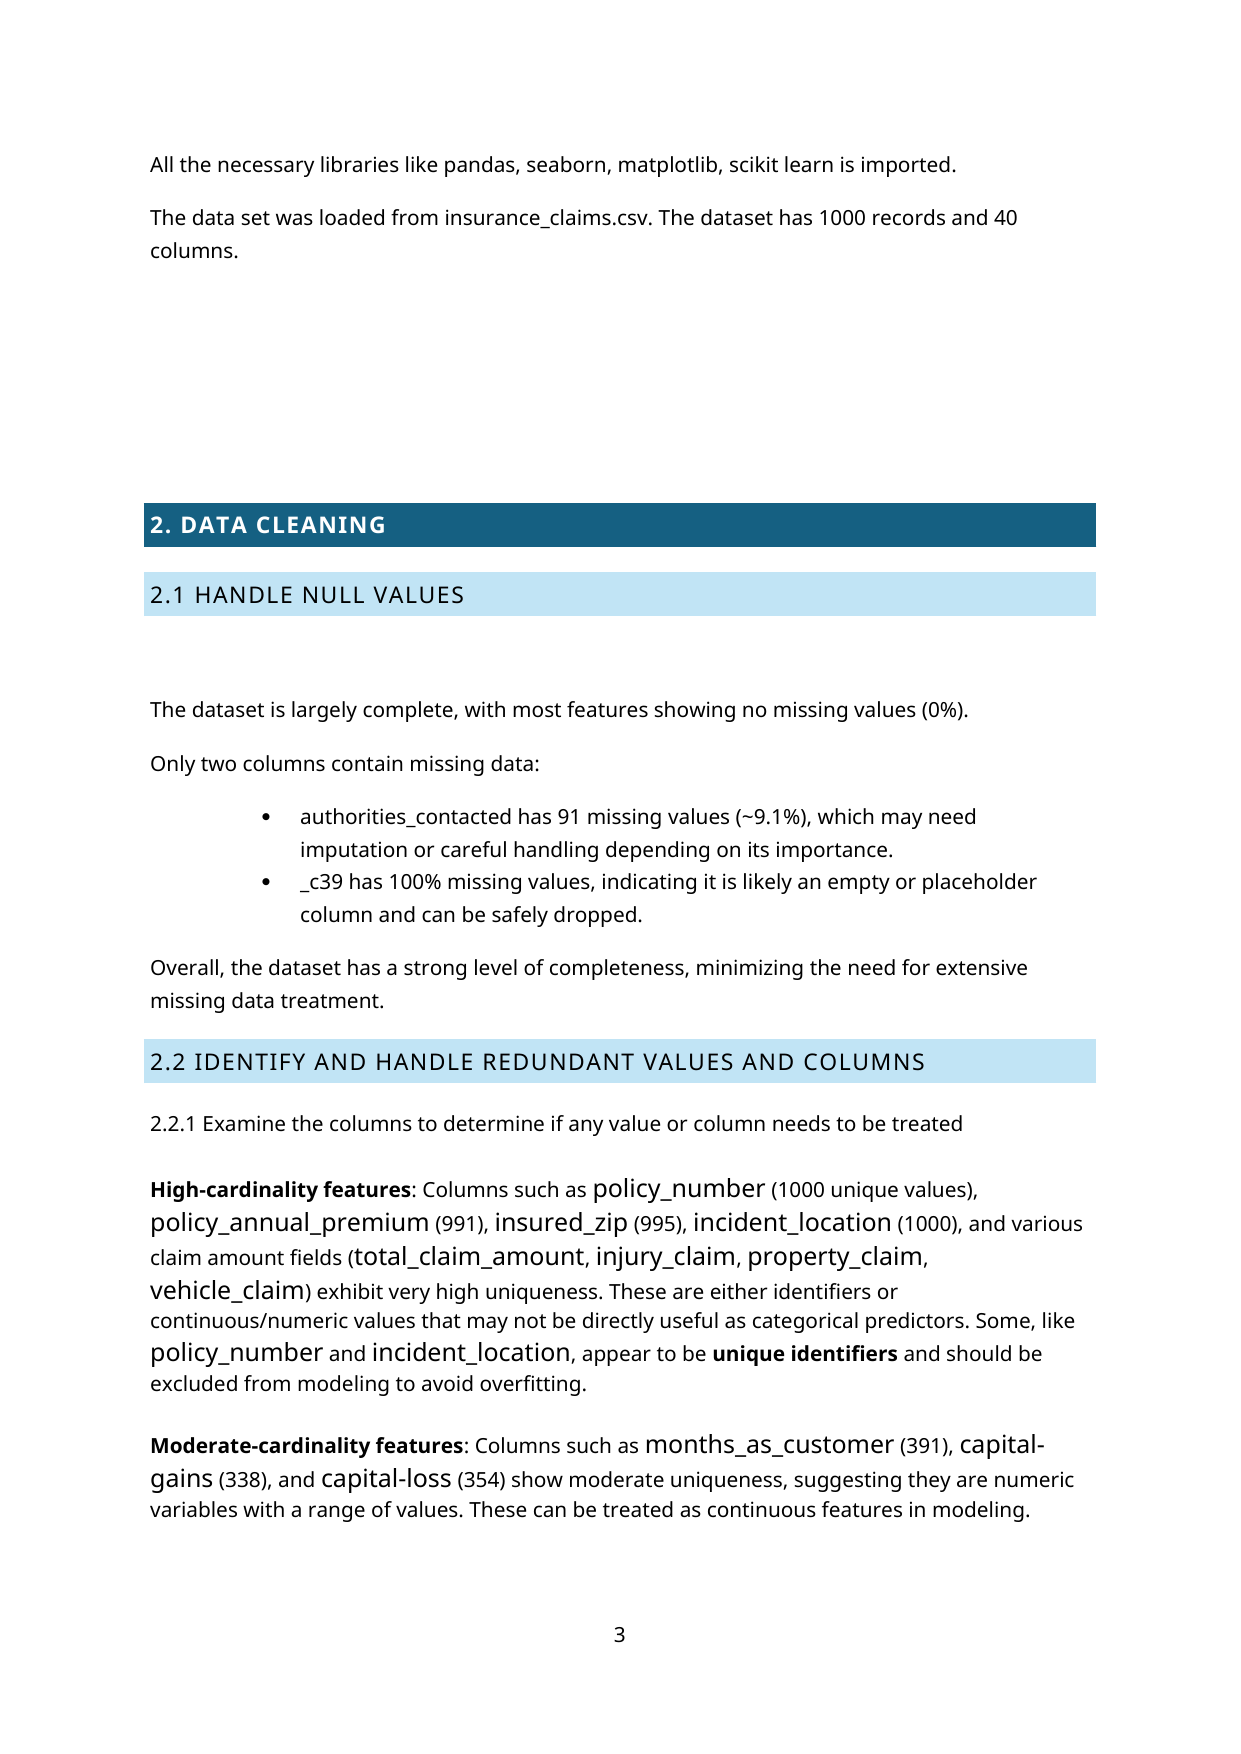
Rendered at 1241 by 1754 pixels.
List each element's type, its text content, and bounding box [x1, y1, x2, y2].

list _c39 has 100% missing values, indicating it is likely an empty or placeholder column and can be safely dropped. [262, 867, 1090, 928]
text All the necessary libraries like pandas, seaborn, matplotlib, scikit learn is imported. [150, 150, 1090, 178]
text The data set was loaded from insurance_claims.csv. The dataset has 1000 records and 40 columns. [150, 203, 1090, 264]
list authorities_contacted has 91 missing values (~9.1%), which may need imputation or careful handling depending on its importance. [262, 802, 1090, 863]
text Moderate-cardinality features: Columns such as months_as_customer (391), capital-gains (338), and capital-loss (354) show moderate uniqueness, suggesting they are numeric variables with a range of values. These can be treated as continuous features in modeling. [150, 1427, 1090, 1523]
text Overall, the dataset has a strong level of completeness, minimizing the need for extensive missing data treatment. [150, 953, 1090, 1014]
subtitle 2.2 Identify and handle redundant values and columns [150, 1046, 1090, 1077]
text The dataset is largely complete, with most features showing no missing values (0%). [150, 695, 1090, 724]
text High-cardinality features: Columns such as policy_number (1000 unique values), policy_annual_premium (991), insured_zip (995), incident_location (1000), and various claim amount fields (total_claim_amount, injury_claim, property_claim, vehicle_claim) exhibit very high uniqueness. These are either identifiers or continuous/numeric values that may not be directly useful as categorical predictors. Some, like policy_number and incident_location, appear to be unique identifiers and should be excluded from modeling to avoid overfitting. [150, 1170, 1090, 1398]
subtitle 2.1 Handle null values [150, 579, 1090, 610]
text 2.2.1 Examine the columns to determine if any value or column needs to be treated [150, 1109, 1090, 1137]
subtitle 2. Data Cleaning [150, 510, 1090, 541]
text Only two columns contain missing data: [150, 749, 1090, 777]
